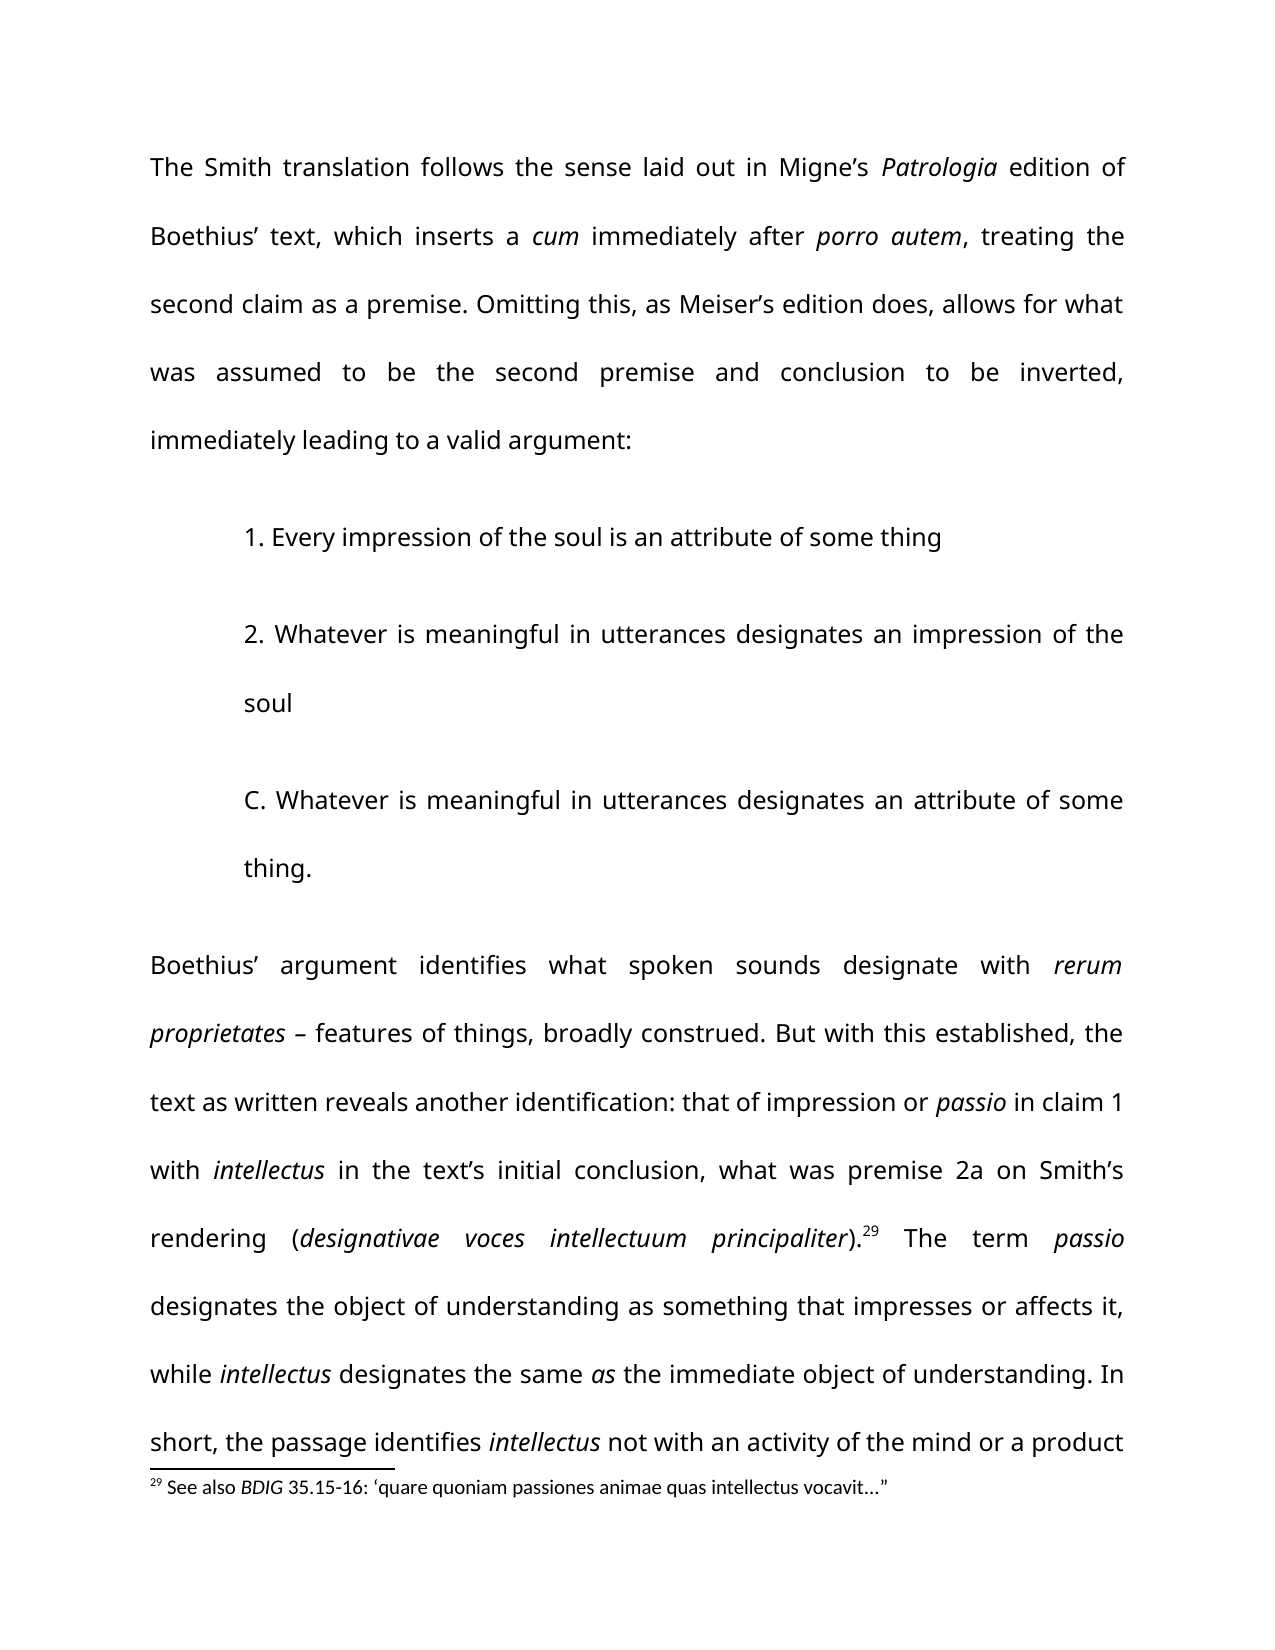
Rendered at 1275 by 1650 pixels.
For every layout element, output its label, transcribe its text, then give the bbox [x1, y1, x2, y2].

text The Smith translation follows the sense laid out in Migne’s Patrologia edition of Boethius’ text, which inserts a cum immediately after porro autem, treating the second claim as a premise. Omitting this, as Meiser’s edition does, allows for what was assumed to be the second premise and conclusion to be inverted, immediately leading to a valid argument: [150, 150, 1125, 457]
text 2. Whatever is meaningful in utterances designates an impression of the soul [244, 617, 1125, 719]
text C. Whatever is meaningful in utterances designates an attribute of some thing. [244, 782, 1125, 885]
text 1. Every impression of the soul is an attribute of some thing [244, 520, 1125, 554]
